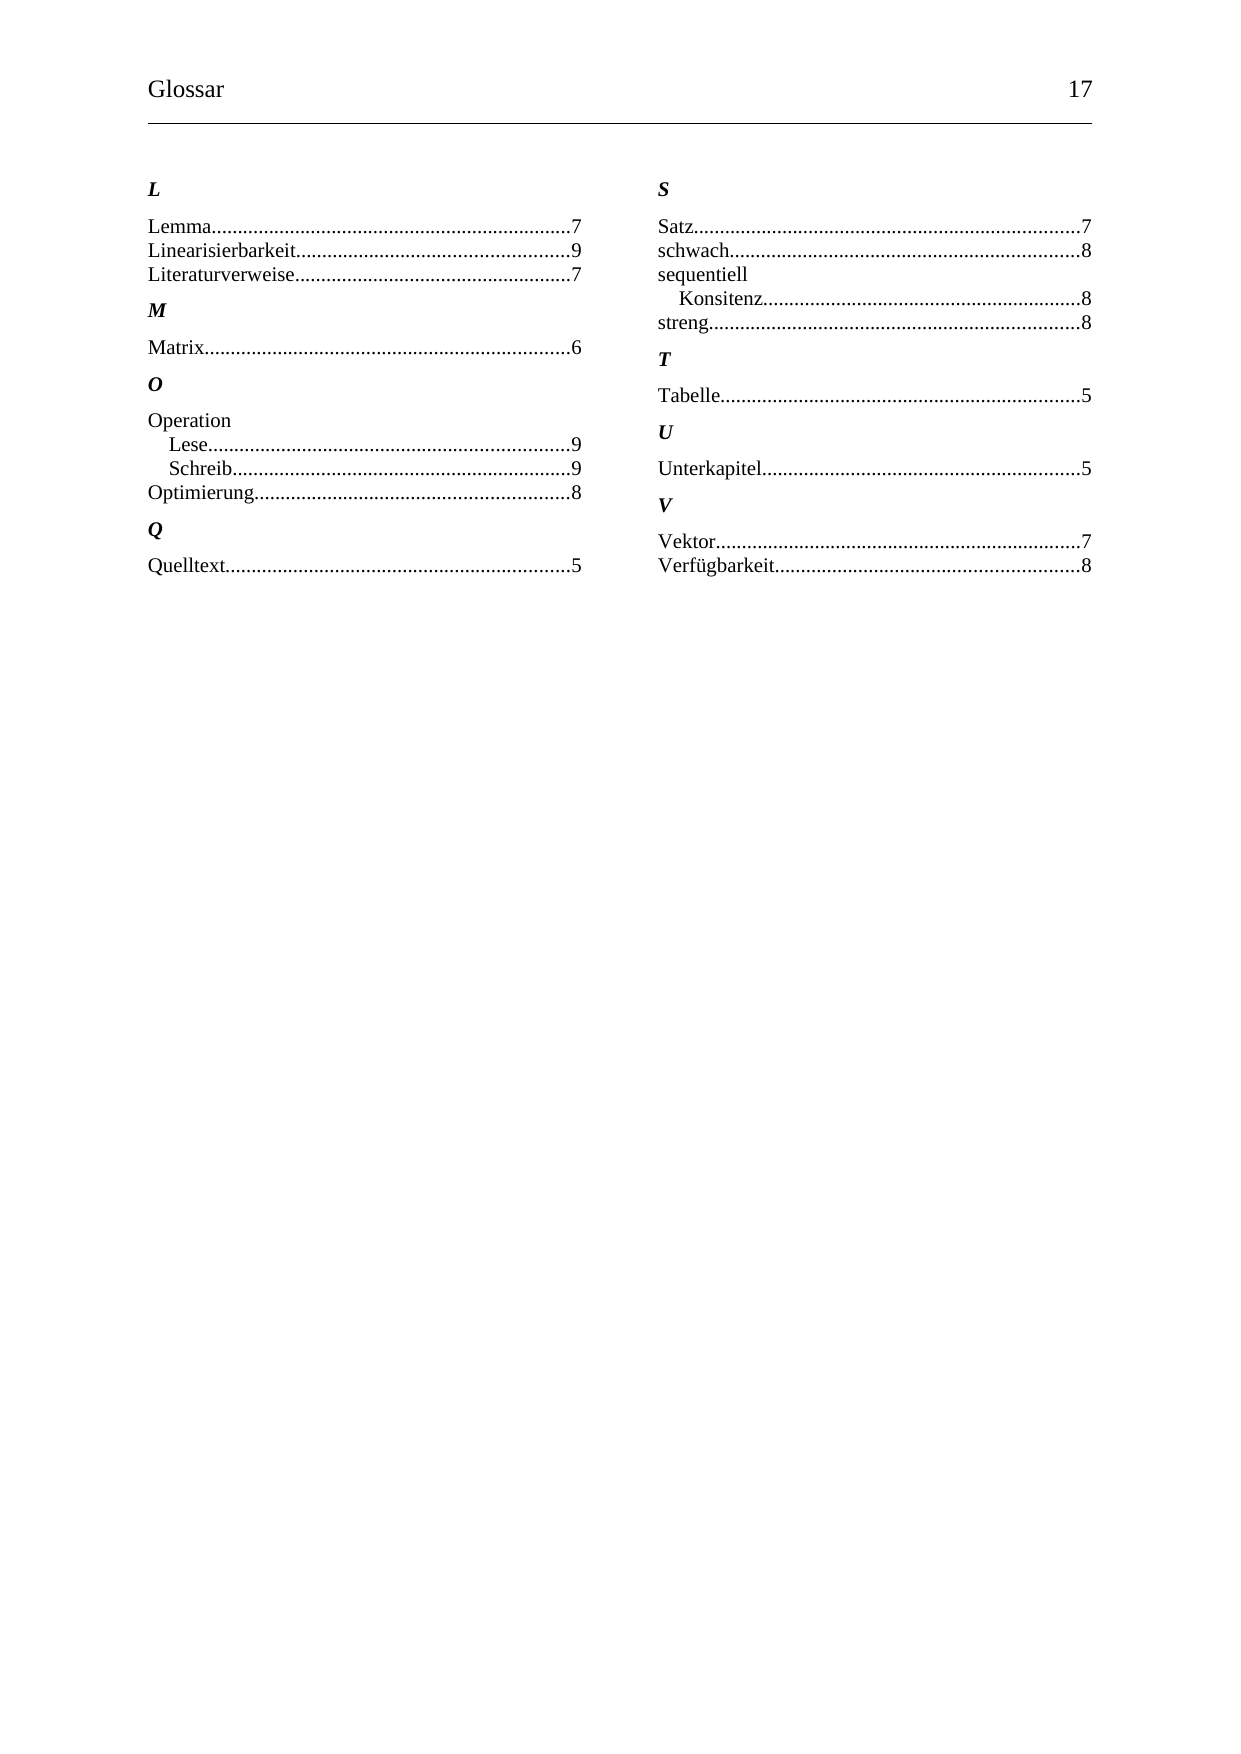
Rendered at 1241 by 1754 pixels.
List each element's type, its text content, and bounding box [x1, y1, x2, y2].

text Tabelle 5 [658, 383, 1092, 407]
subtitle O [148, 372, 583, 396]
text Linearisierbarkeit 9 [148, 238, 583, 262]
text schwach 8 [658, 238, 1092, 262]
subtitle Q [148, 517, 583, 541]
subtitle V [658, 493, 1092, 517]
text Verfügbarkeit 8 [658, 553, 1092, 577]
text Lemma 7 [148, 214, 583, 238]
text sequentiell [658, 262, 1092, 286]
text Schreib 9 [168, 456, 583, 480]
text Quelltext 5 [148, 553, 583, 577]
text Unterkapitel 5 [658, 456, 1092, 480]
text Vektor 7 [658, 529, 1092, 553]
subtitle M [148, 298, 583, 322]
text Literaturverweise 7 [148, 262, 583, 286]
subtitle S [658, 177, 1092, 201]
text Konsitenz 8 [678, 286, 1092, 310]
text Optimierung 8 [148, 480, 583, 504]
text streng 8 [658, 310, 1092, 334]
subtitle L [148, 177, 583, 201]
text Satz 7 [658, 214, 1092, 238]
text Lese 9 [168, 432, 583, 456]
text Matrix 6 [148, 335, 583, 359]
subtitle T [658, 347, 1092, 371]
text Operation [148, 408, 583, 432]
subtitle U [658, 420, 1092, 444]
